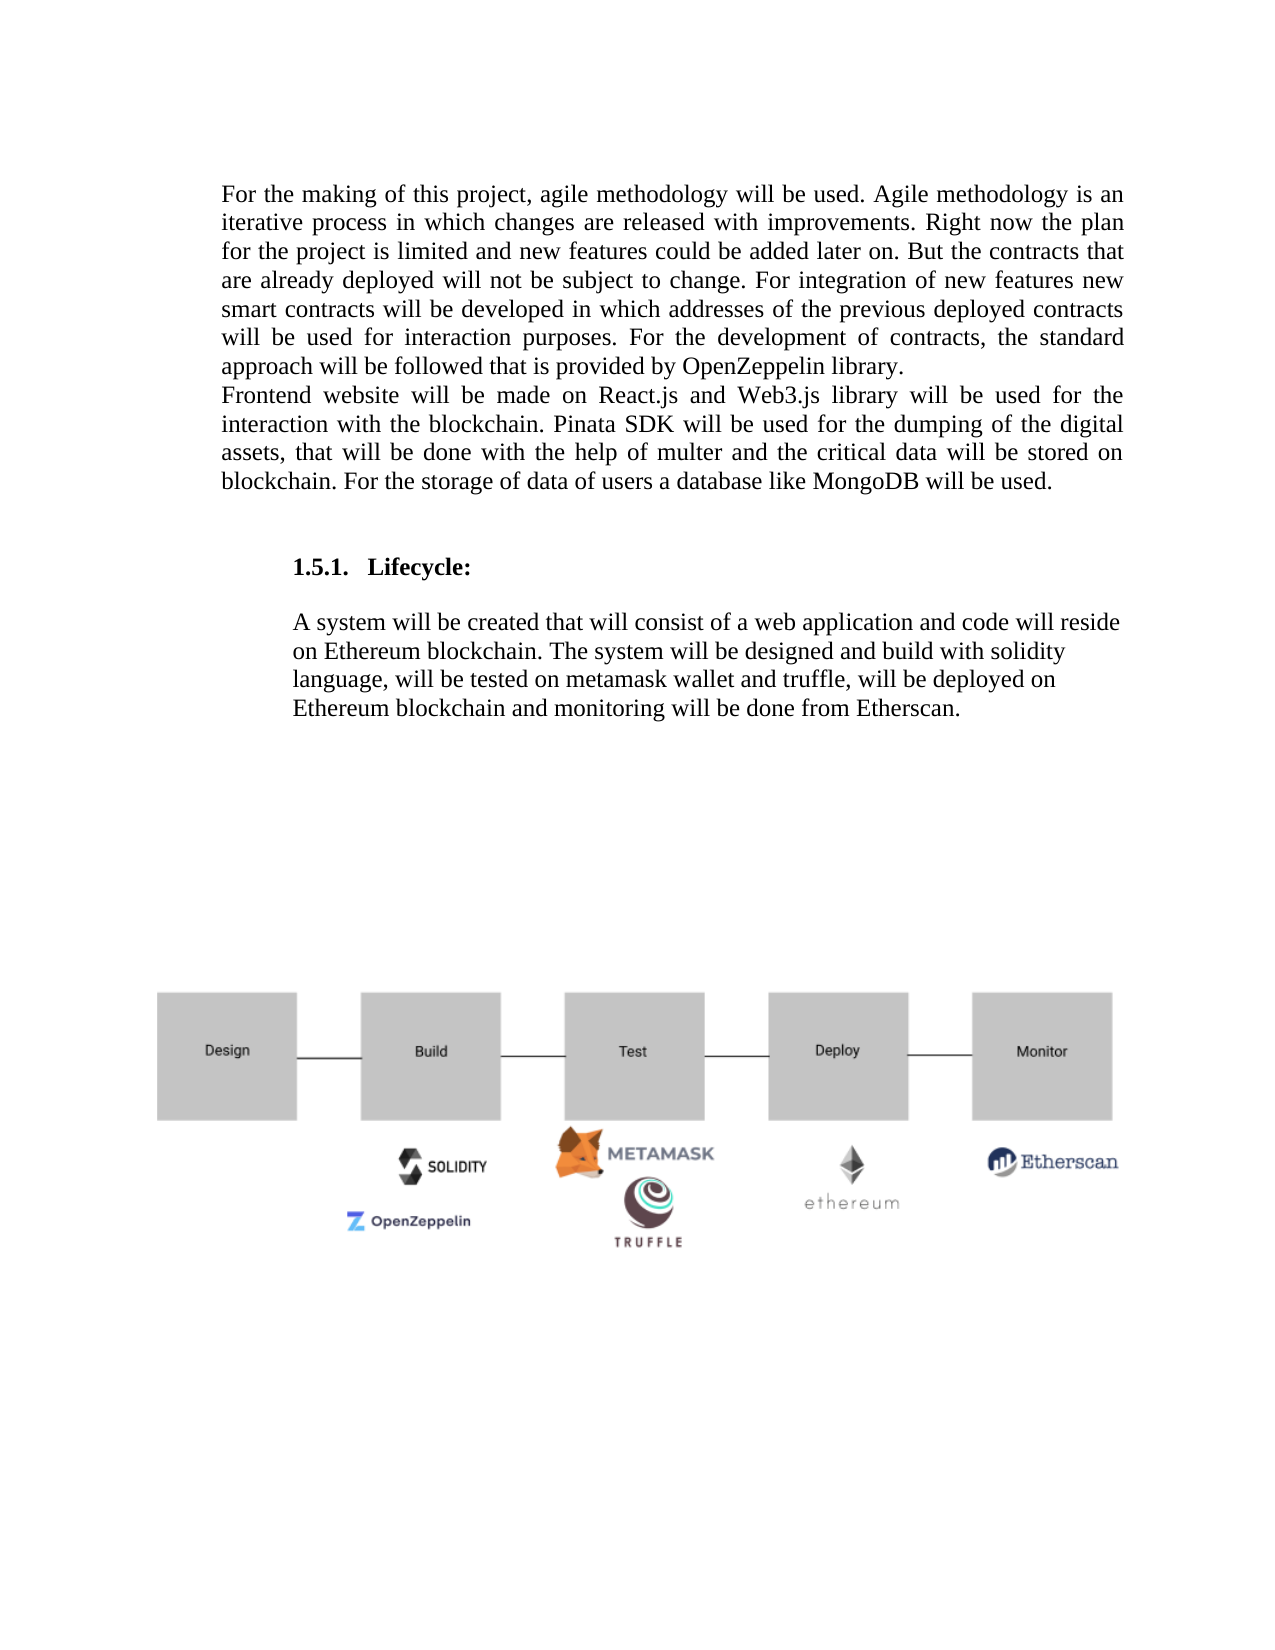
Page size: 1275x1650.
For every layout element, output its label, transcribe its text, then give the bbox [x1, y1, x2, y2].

text A system will be created that will consist of a web application and code will reside on Ethereum blockchain. The system will be designed and build with solidity language, will be tested on metamask wallet and truffle, will be deployed on Ethereum blockchain and monitoring will be done from Etherscan. [292, 607, 1125, 722]
picture [150, 976, 1125, 1256]
subtitle Lifecycle: [292, 552, 1125, 581]
list For the making of this project, agile methodology will be used. Agile methodology is an iterative process in which changes are released with improvements. Right now the plan for the project is limited and new features could be added later on. But the contracts that are already deployed will not be subject to change. For integration of new features new smart contracts will be developed in which addresses of the previous deployed contracts will be used for interaction purposes. For the development of contracts, the standard approach will be followed that is provided by OpenZeppelin library. [221, 179, 1125, 380]
list Frontend website will be made on React.js and Web3.js library will be used for the interaction with the blockchain. Pinata SDK will be used for the dumping of the digital assets, that will be done with the help of multer and the critical data will be stored on blockchain. For the storage of data of users a database like MongoDB will be used. [221, 380, 1125, 495]
